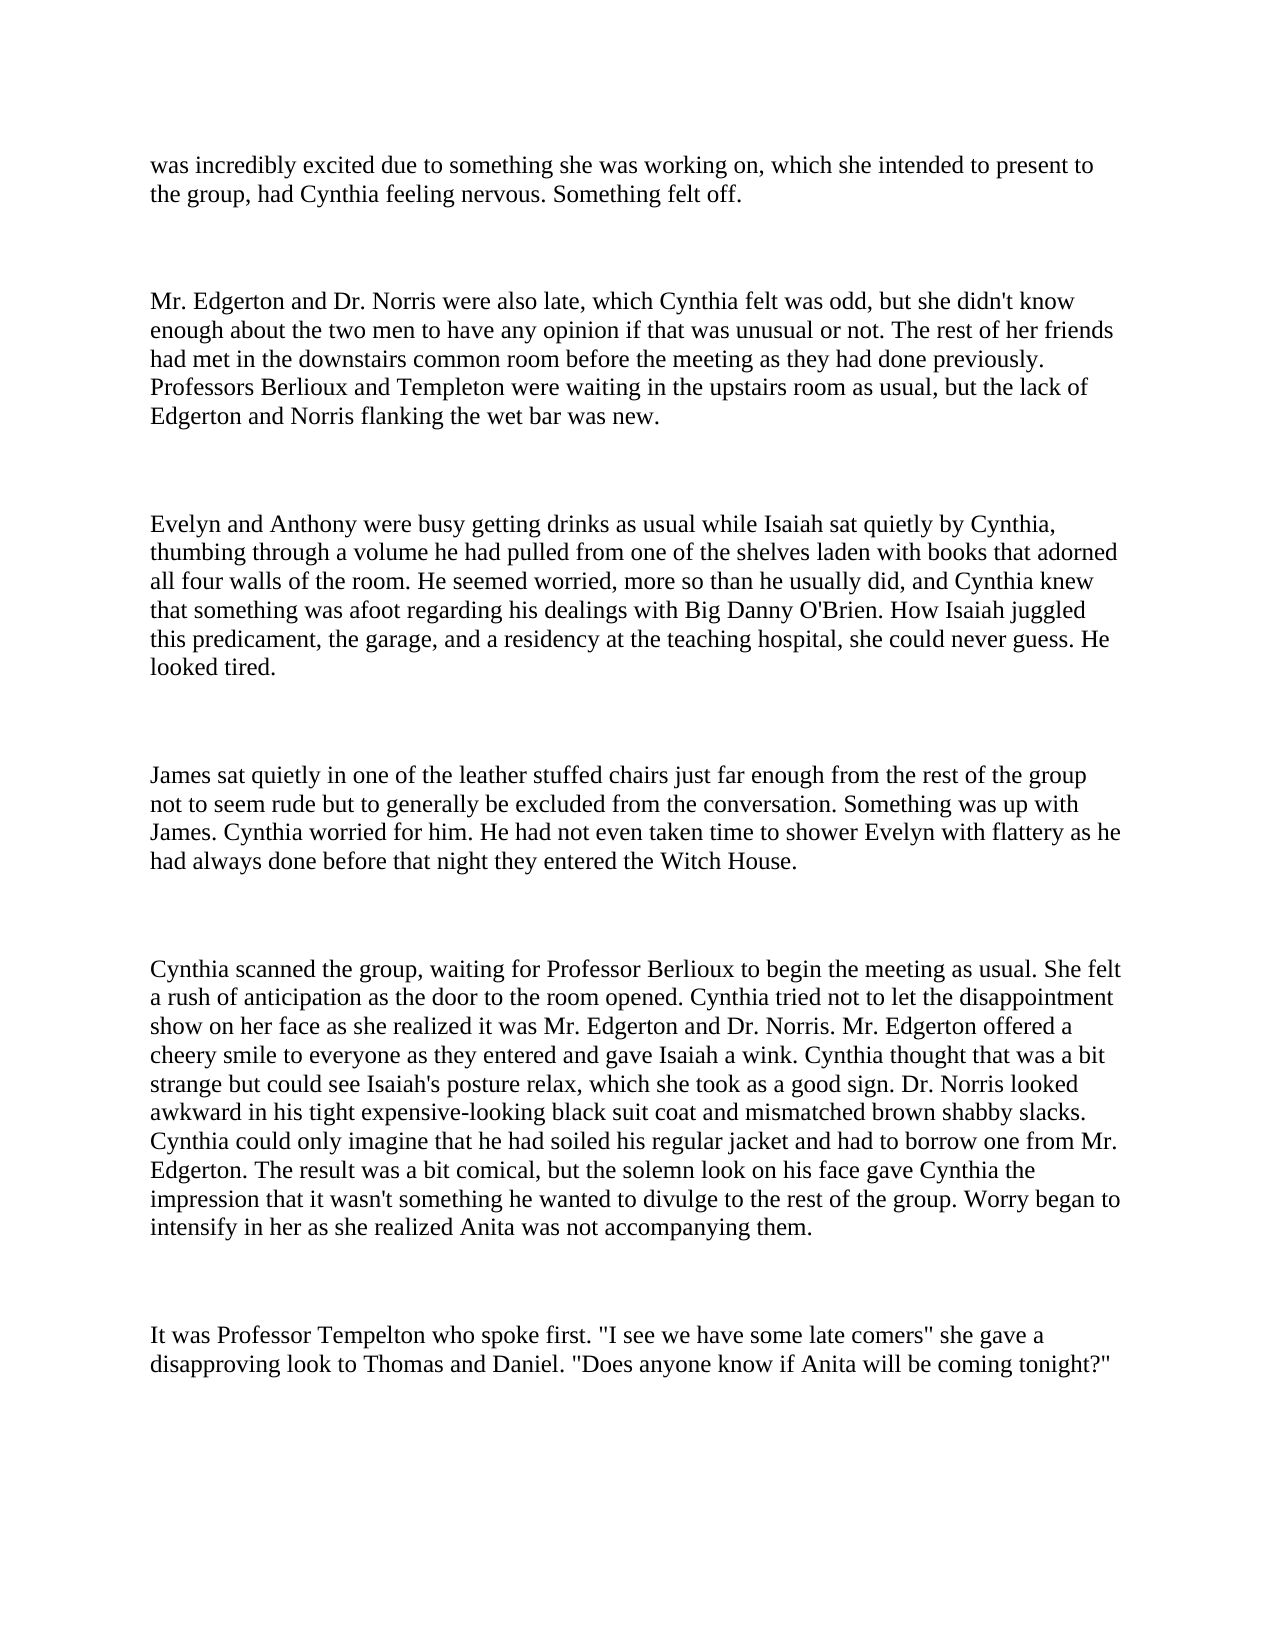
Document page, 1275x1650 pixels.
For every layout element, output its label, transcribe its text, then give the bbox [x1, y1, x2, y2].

text Evelyn and Anthony were busy getting drinks as usual while Isaiah sat quietly by Cynthia, thumbing through a volume he had pulled from one of the shelves laden with books that adorned all four walls of the room. He seemed worried, more so than he usually did, and Cynthia knew that something was afoot regarding his dealings with Big Danny O'Brien. How Isaiah juggled this predicament, the garage, and a residency at the teaching hospital, she could never guess. He looked tired. [150, 509, 1125, 681]
text Mr. Edgerton and Dr. Norris were also late, which Cynthia felt was odd, but she didn't know enough about the two men to have any opinion if that was unusual or not. The rest of her friends had met in the downstairs common room before the meeting as they had done previously. Professors Berlioux and Templeton were waiting in the upstairs room as usual, but the lack of Edgerton and Norris flanking the wet bar was new. [150, 286, 1125, 430]
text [150, 150, 1125, 207]
text James sat quietly in one of the leather stuffed chairs just far enough from the rest of the group not to seem rude but to generally be excluded from the conversation. Something was up with James. Cynthia worried for him. He had not even taken time to shower Evelyn with flattery as he had always done before that night they entered the Witch House. [150, 760, 1125, 875]
text Cynthia scanned the group, waiting for Professor Berlioux to begin the meeting as usual. She felt a rush of anticipation as the door to the room opened. Cynthia tried not to let the disappointment show on her face as she realized it was Mr. Edgerton and Dr. Norris. Mr. Edgerton offered a cheery smile to everyone as they entered and gave Isaiah a wink. Cynthia thought that was a bit strange but could see Isaiah's posture relax, which she took as a good sign. Dr. Norris looked awkward in his tight expensive-looking black suit coat and mismatched brown shabby slacks. Cynthia could only imagine that he had soiled his regular jacket and had to borrow one from Mr. Edgerton. The result was a bit comical, but the solemn look on his face gave Cynthia the impression that it wasn't something he wanted to divulge to the rest of the group. Worry began to intensify in her as she realized Anita was not accompanying them. [150, 954, 1125, 1241]
text It was Professor Tempelton who spoke first. "I see we have some late comers" she gave a disapproving look to Thomas and Daniel. "Does anyone know if Anita will be coming tonight?" [150, 1320, 1125, 1377]
